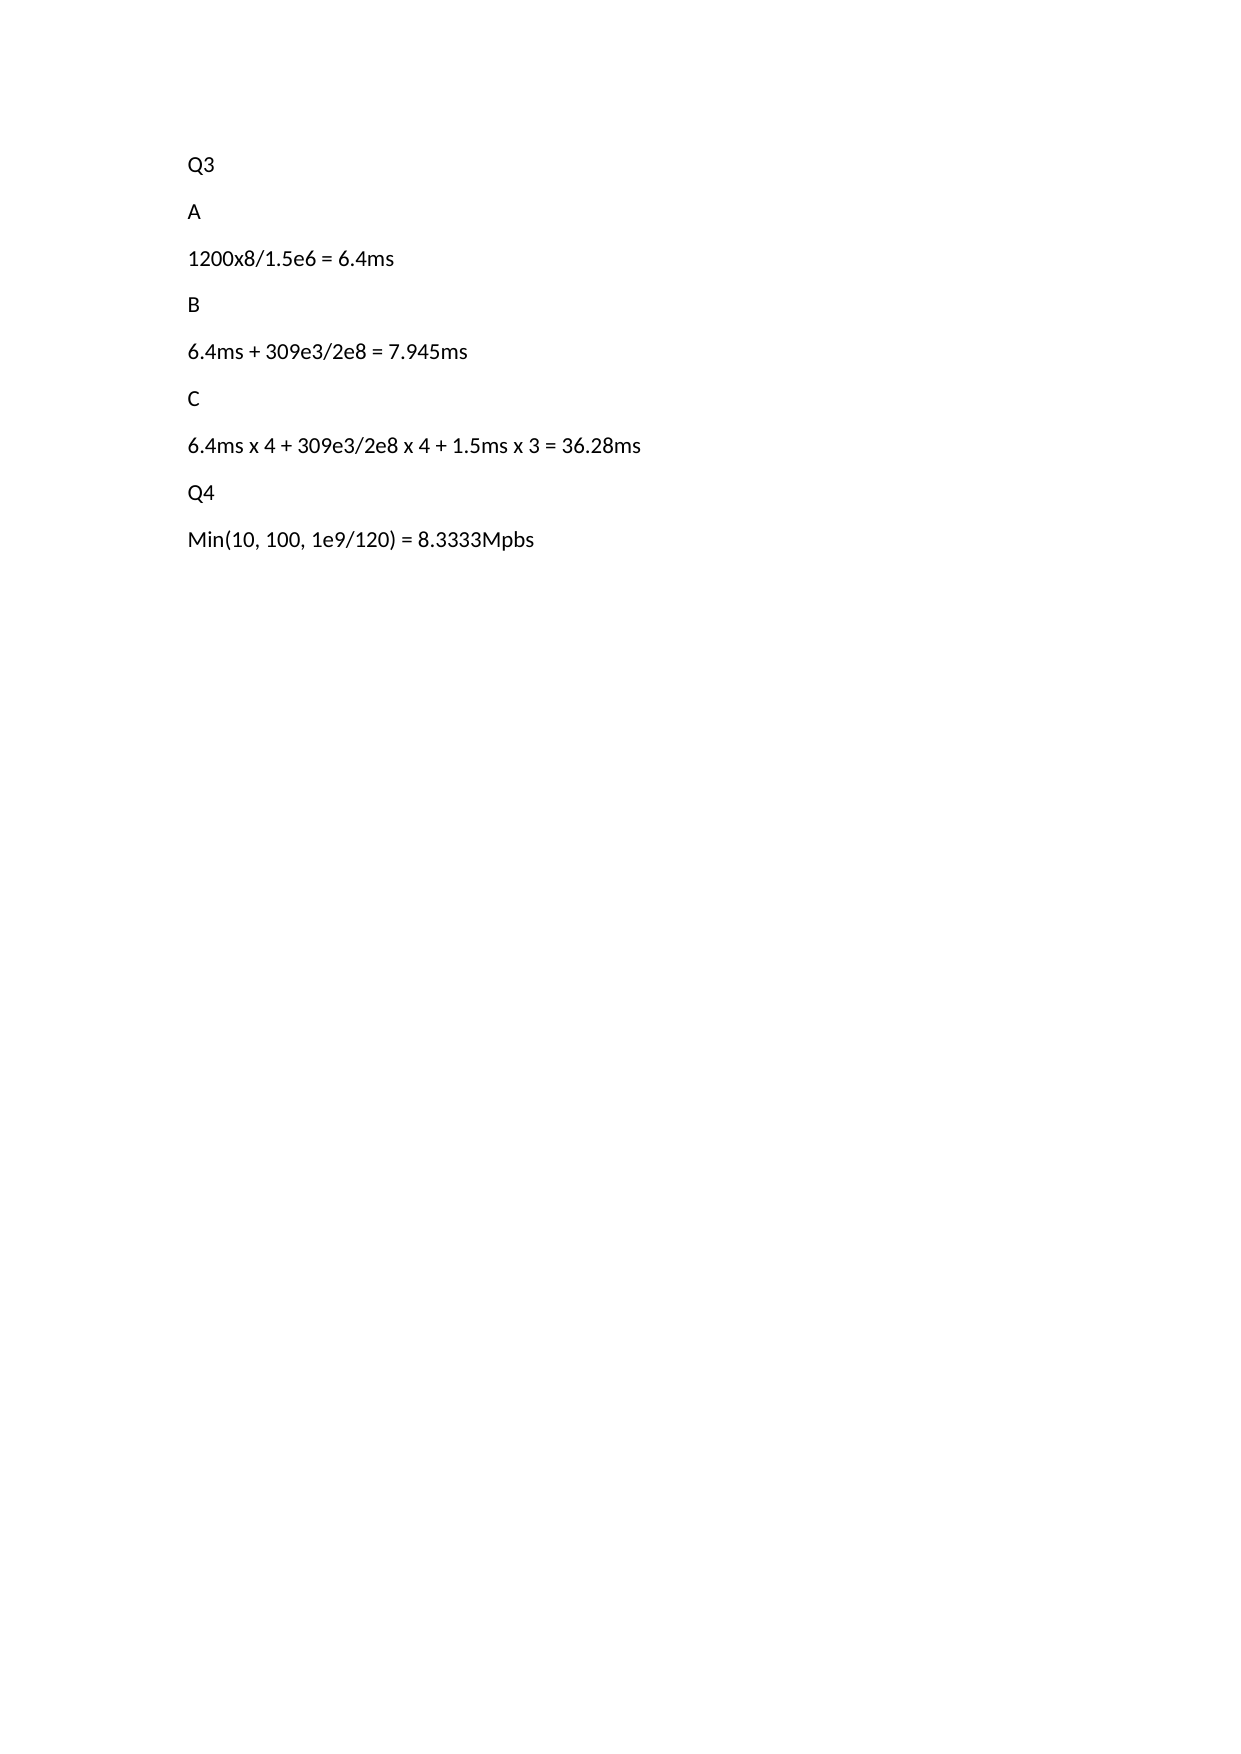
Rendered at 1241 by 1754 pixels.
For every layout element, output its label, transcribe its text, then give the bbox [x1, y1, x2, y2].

text C [187, 384, 1053, 412]
text A [187, 197, 1053, 225]
text 1200x8/1.5e6 = 6.4ms [187, 244, 1053, 272]
text Q4 [187, 478, 1053, 506]
text B [187, 291, 1053, 319]
text 6.4ms x 4 + 309e3/2e8 x 4 + 1.5ms x 3 = 36.28ms [187, 431, 1053, 459]
text Min(10, 100, 1e9/120) = 8.3333Mpbs [187, 525, 1053, 553]
text Q3 [187, 150, 1053, 178]
text 6.4ms + 309e3/2e8 = 7.945ms [187, 337, 1053, 366]
